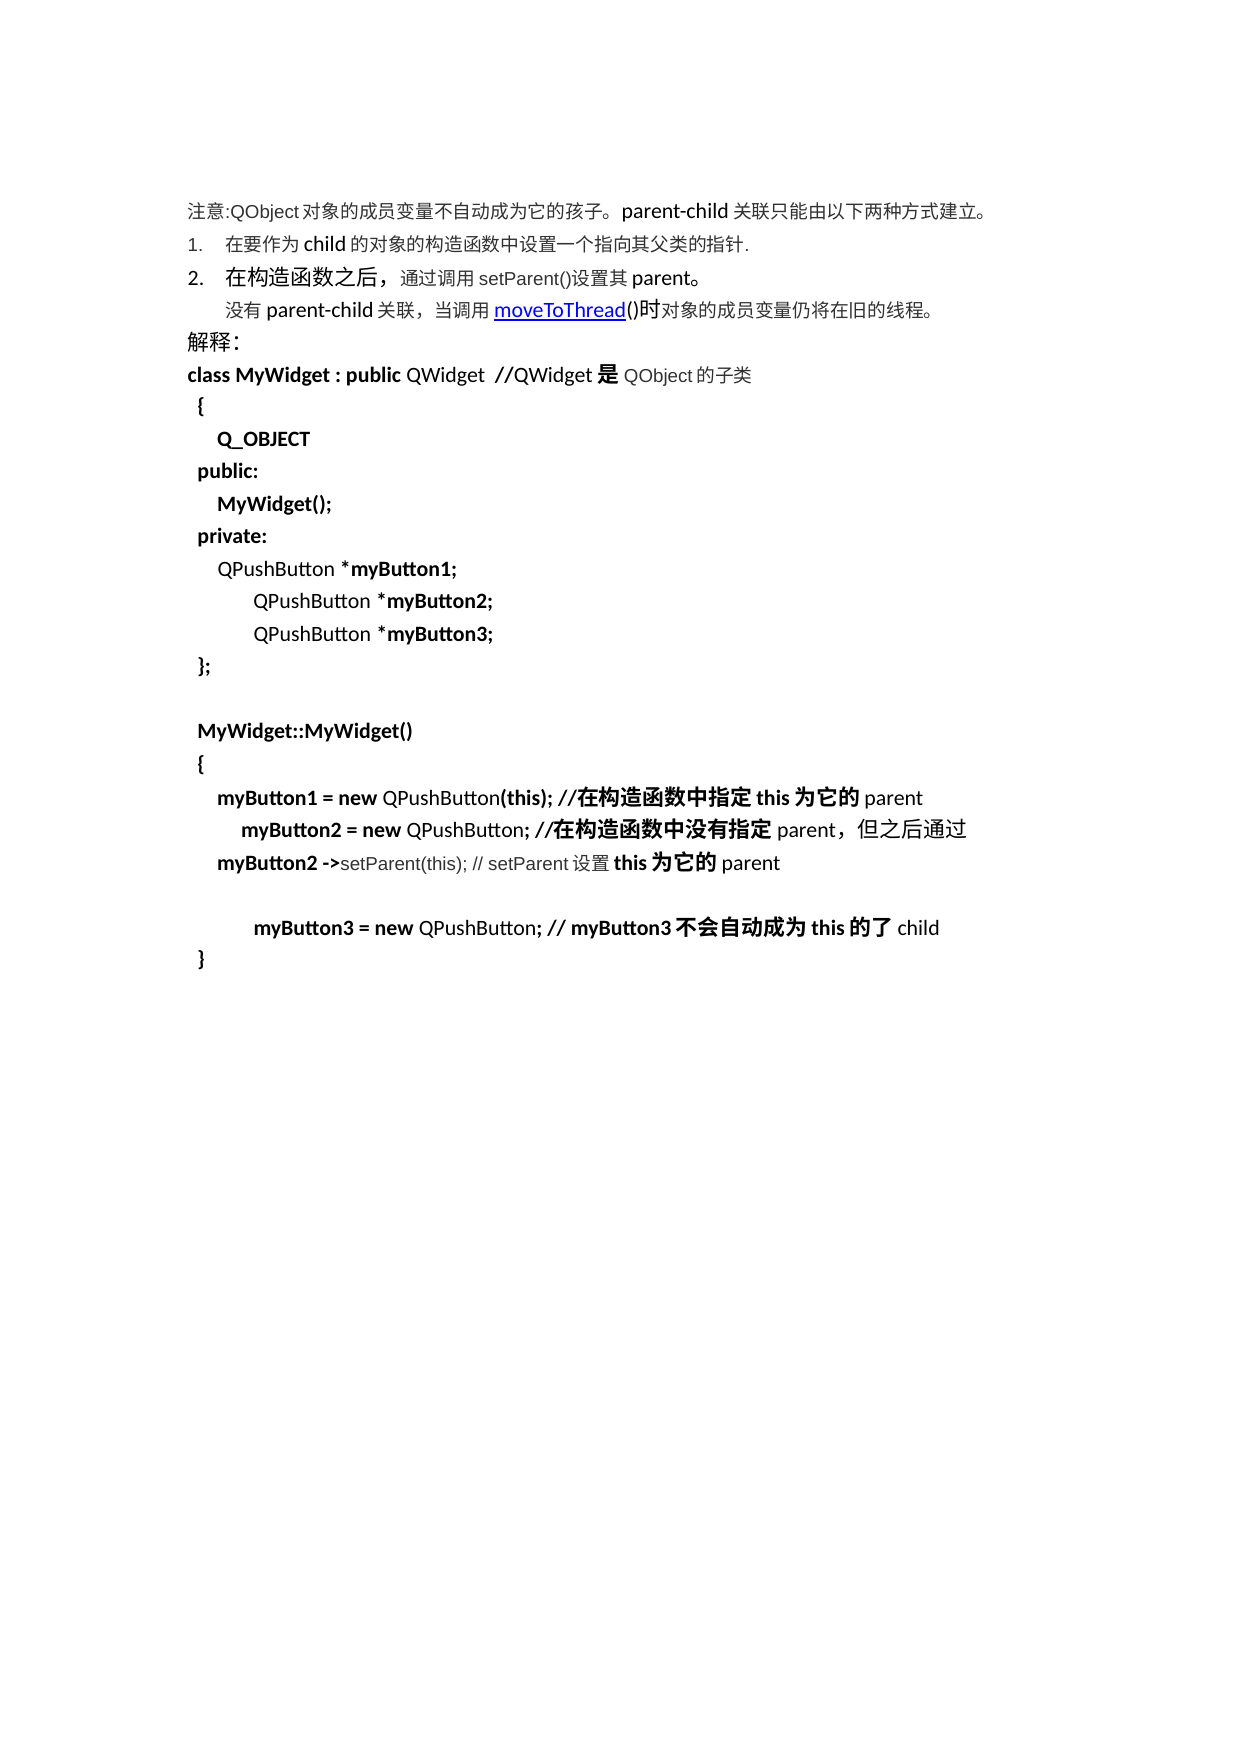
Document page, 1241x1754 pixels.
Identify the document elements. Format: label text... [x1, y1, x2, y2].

text QPushButton *myButton2; [231, 584, 1053, 617]
text class MyWidget : public QWidget //QWidget 是QObject的子类 [187, 357, 1053, 389]
text private: [187, 519, 1053, 552]
text MyWidget(); [187, 487, 1053, 519]
text }; [187, 649, 1053, 682]
text myButton2 = new QPushButton; //在构造函数中没有指定parent，但之后通过 [187, 812, 1053, 844]
text Q_OBJECT [187, 422, 1053, 454]
text { [187, 389, 1053, 422]
text myButton2 ->setParent(this); // setParent设置this为它的parent [187, 844, 1053, 877]
text QPushButton *myButton3; [187, 617, 1053, 649]
text myButton1 = new QPushButton(this); //在构造函数中指定this为它的parent [187, 779, 1053, 812]
text public: [187, 454, 1053, 487]
text 注意:QObject对象的成员变量不自动成为它的孩子。parent-child关联只能由以下两种方式建立。 [187, 194, 1053, 227]
text 没有parent-child关联，当调用moveToThread()时对象的成员变量仍将在旧的线程。 [187, 292, 1053, 324]
text myButton3 = new QPushButton; // myButton3不会自动成为this的了child [231, 909, 1053, 942]
text QPushButton *myButton1; [187, 552, 1053, 584]
text MyWidget::MyWidget() [187, 714, 1053, 747]
text } [187, 942, 1053, 974]
text { [187, 747, 1053, 779]
list 在构造函数之后，通过调用setParent()设置其parent。 [187, 259, 1053, 292]
list 在要作为child的对象的构造函数中设置一个指向其父类的指针. [187, 227, 1053, 259]
text 解释： [187, 324, 1053, 357]
